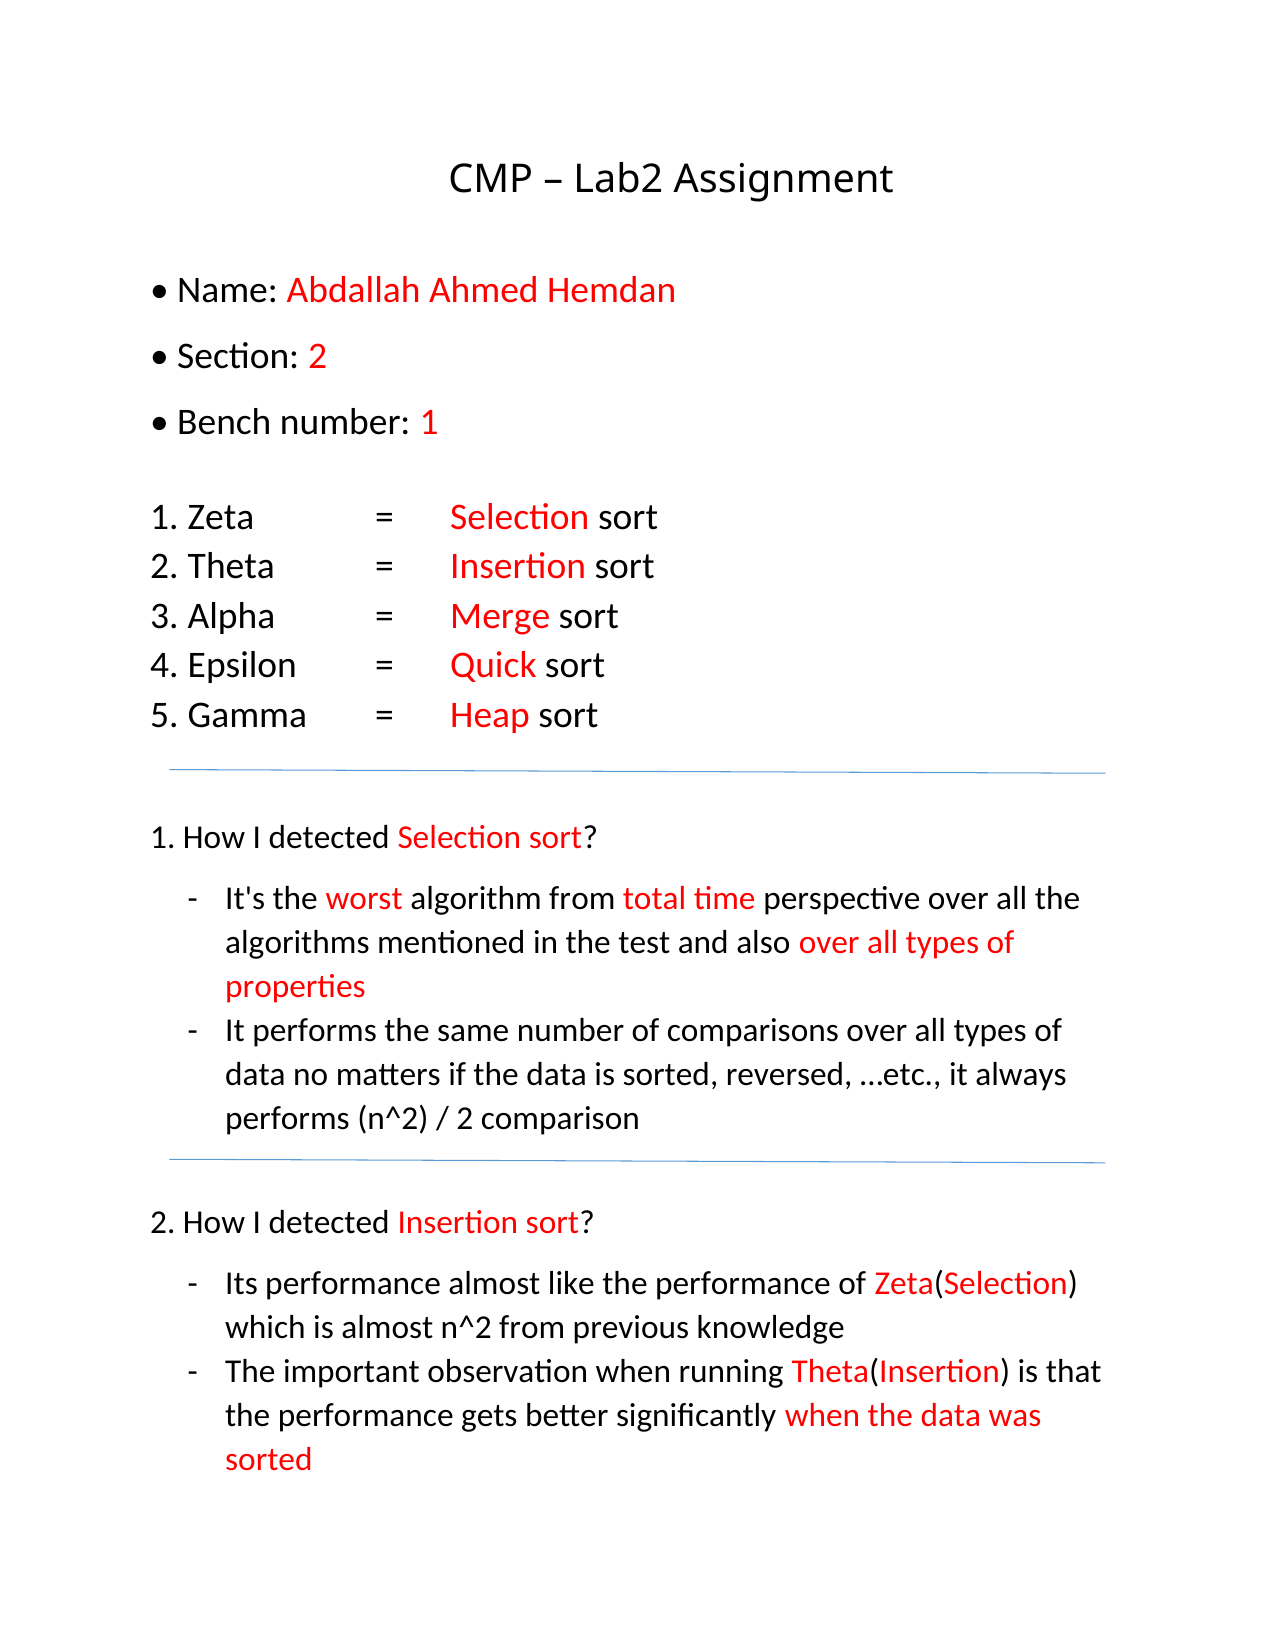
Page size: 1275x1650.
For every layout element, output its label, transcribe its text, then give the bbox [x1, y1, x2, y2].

list Theta = Insertion sort [150, 542, 1125, 588]
list Alpha = Merge sort [150, 592, 1125, 638]
list It performs the same number of comparisons over all types of data no matters if the data is sorted, reversed, …etc., it always performs (n^2) / 2 comparison [187, 1009, 1125, 1137]
text 1. How I detected Selection sort? [150, 757, 1125, 857]
text 2. How I detected Insertion sort? [150, 1157, 1125, 1242]
list Its performance almost like the performance of Zeta(Selection) which is almost n^2 from previous knowledge [187, 1262, 1125, 1347]
list Epsilon = Quick sort [150, 641, 1125, 687]
text • Section: 2 [150, 332, 1125, 378]
text • Bench number: 1 [150, 398, 1125, 474]
list Gamma = Heap sort [150, 691, 1125, 737]
text CMP – Lab2 Assignment • Name: Abdallah Ahmed Hemdan [150, 150, 1125, 312]
list It's the worst algorithm from total time perspective over all the algorithms mentioned in the test and also over all types of properties [187, 877, 1125, 1006]
list Zeta = Selection sort [150, 493, 1125, 539]
list The important observation when running Theta(Insertion) is that the performance gets better significantly when the data was sorted [187, 1350, 1125, 1478]
